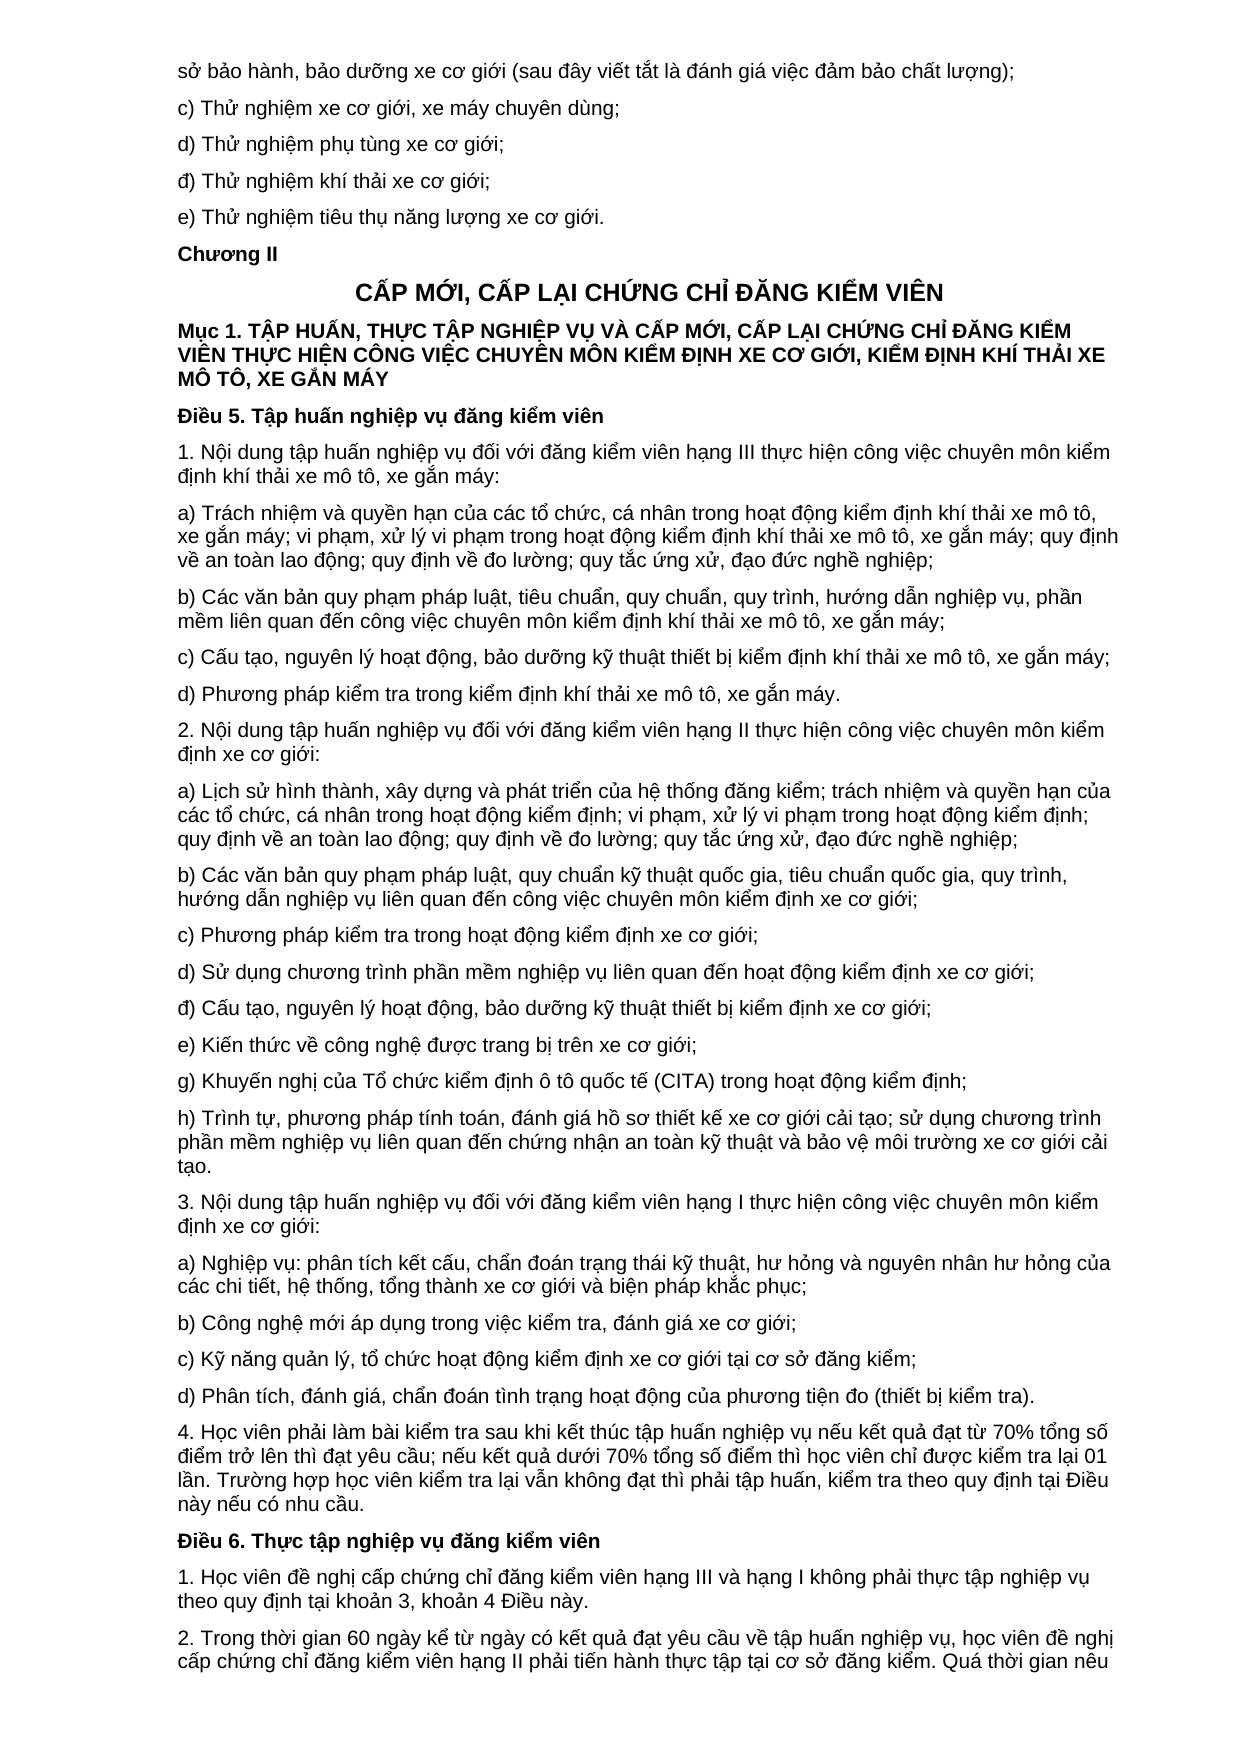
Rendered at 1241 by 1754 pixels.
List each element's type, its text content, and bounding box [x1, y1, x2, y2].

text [177, 59, 1122, 83]
text Chương II [177, 241, 1122, 265]
text c) Kỹ năng quản lý, tổ chức hoạt động kiểm định xe cơ giới tại cơ sở đăng kiểm; [177, 1347, 1122, 1371]
text c) Cấu tạo, nguyên lý hoạt động, bảo dưỡng kỹ thuật thiết bị kiểm định khí thải xe mô tô, xe gắn máy; [177, 645, 1122, 669]
text CẤP MỚI, CẤP LẠI CHỨNG CHỈ ĐĂNG KIỂM VIÊN [177, 278, 1122, 307]
text e) Kiến thức về công nghệ được trang bị trên xe cơ giới; [177, 1033, 1122, 1057]
text 3. Nội dung tập huấn nghiệp vụ đối với đăng kiểm viên hạng I thực hiện công việc chuyên môn kiểm định xe cơ giới: [177, 1190, 1122, 1238]
text d) Phương pháp kiểm tra trong kiểm định khí thải xe mô tô, xe gắn máy. [177, 682, 1122, 706]
text đ) Thử nghiệm khí thải xe cơ giới; [177, 168, 1122, 192]
text a) Trách nhiệm và quyền hạn của các tổ chức, cá nhân trong hoạt động kiểm định khí thải xe mô tô, xe gắn máy; vi phạm, xử lý vi phạm trong hoạt động kiểm định khí thải xe mô tô, xe gắn máy; quy định về an toàn lao động; quy định về đo lường; quy tắc ứng xử, đạo đức nghề nghiệp; [177, 500, 1122, 572]
text Điều 6. Thực tập nghiệp vụ đăng kiểm viên [177, 1528, 1122, 1552]
text c) Thử nghiệm xe cơ giới, xe máy chuyên dùng; [177, 96, 1122, 119]
text Điều 5. Tập huấn nghiệp vụ đăng kiểm viên [177, 403, 1122, 427]
text d) Sử dụng chương trình phần mềm nghiệp vụ liên quan đến hoạt động kiểm định xe cơ giới; [177, 960, 1122, 984]
text 4. Học viên phải làm bài kiểm tra sau khi kết thúc tập huấn nghiệp vụ nếu kết quả đạt từ 70% tổng số điểm trở lên thì đạt yêu cầu; nếu kết quả dưới 70% tổng số điểm thì học viên chỉ được kiểm tra lại 01 lần. Trường hợp học viên kiểm tra lại vẫn không đạt thì phải tập huấn, kiểm tra theo quy định tại Điều này nếu có nhu cầu. [177, 1420, 1122, 1516]
text Mục 1. TẬP HUẤN, THỰC TẬP NGHIỆP VỤ VÀ CẤP MỚI, CẤP LẠI CHỨNG CHỈ ĐĂNG KIỂM VIÊN THỰC HIỆN CÔNG VIỆC CHUYÊN MÔN KIỂM ĐỊNH XE CƠ GIỚI, KIỂM ĐỊNH KHÍ THẢI XE MÔ TÔ, XE GẮN MÁY [177, 319, 1122, 391]
text b) Các văn bản quy phạm pháp luật, quy chuẩn kỹ thuật quốc gia, tiêu chuẩn quốc gia, quy trình, hướng dẫn nghiệp vụ liên quan đến công việc chuyên môn kiểm định xe cơ giới; [177, 863, 1122, 911]
text a) Nghiệp vụ: phân tích kết cấu, chẩn đoán trạng thái kỹ thuật, hư hỏng và nguyên nhân hư hỏng của các chi tiết, hệ thống, tổng thành xe cơ giới và biện pháp khắc phục; [177, 1250, 1122, 1298]
text d) Phân tích, đánh giá, chẩn đoán tình trạng hoạt động của phương tiện đo (thiết bị kiểm tra). [177, 1384, 1122, 1408]
text e) Thử nghiệm tiêu thụ năng lượng xe cơ giới. [177, 205, 1122, 229]
text 1. Học viên đề nghị cấp chứng chỉ đăng kiểm viên hạng III và hạng I không phải thực tập nghiệp vụ theo quy định tại khoản 3, khoản 4 Điều này. [177, 1565, 1122, 1613]
text 2. Nội dung tập huấn nghiệp vụ đối với đăng kiểm viên hạng II thực hiện công việc chuyên môn kiểm định xe cơ giới: [177, 718, 1122, 766]
text c) Phương pháp kiểm tra trong hoạt động kiểm định xe cơ giới; [177, 923, 1122, 947]
text 1. Nội dung tập huấn nghiệp vụ đối với đăng kiểm viên hạng III thực hiện công việc chuyên môn kiểm định khí thải xe mô tô, xe gắn máy: [177, 440, 1122, 488]
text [177, 1625, 1122, 1673]
text h) Trình tự, phương pháp tính toán, đánh giá hồ sơ thiết kế xe cơ giới cải tạo; sử dụng chương trình phần mềm nghiệp vụ liên quan đến chứng nhận an toàn kỹ thuật và bảo vệ môi trường xe cơ giới cải tạo. [177, 1106, 1122, 1177]
text b) Các văn bản quy phạm pháp luật, tiêu chuẩn, quy chuẩn, quy trình, hướng dẫn nghiệp vụ, phần mềm liên quan đến công việc chuyên môn kiểm định khí thải xe mô tô, xe gắn máy; [177, 585, 1122, 633]
text a) Lịch sử hình thành, xây dựng và phát triển của hệ thống đăng kiểm; trách nhiệm và quyền hạn của các tổ chức, cá nhân trong hoạt động kiểm định; vi phạm, xử lý vi phạm trong hoạt động kiểm định; quy định về an toàn lao động; quy định về đo lường; quy tắc ứng xử, đạo đức nghề nghiệp; [177, 778, 1122, 850]
text đ) Cấu tạo, nguyên lý hoạt động, bảo dưỡng kỹ thuật thiết bị kiểm định xe cơ giới; [177, 996, 1122, 1020]
text d) Thử nghiệm phụ tùng xe cơ giới; [177, 132, 1122, 156]
text g) Khuyến nghị của Tổ chức kiểm định ô tô quốc tế (CITA) trong hoạt động kiểm định; [177, 1069, 1122, 1093]
text b) Công nghệ mới áp dụng trong việc kiểm tra, đánh giá xe cơ giới; [177, 1311, 1122, 1335]
